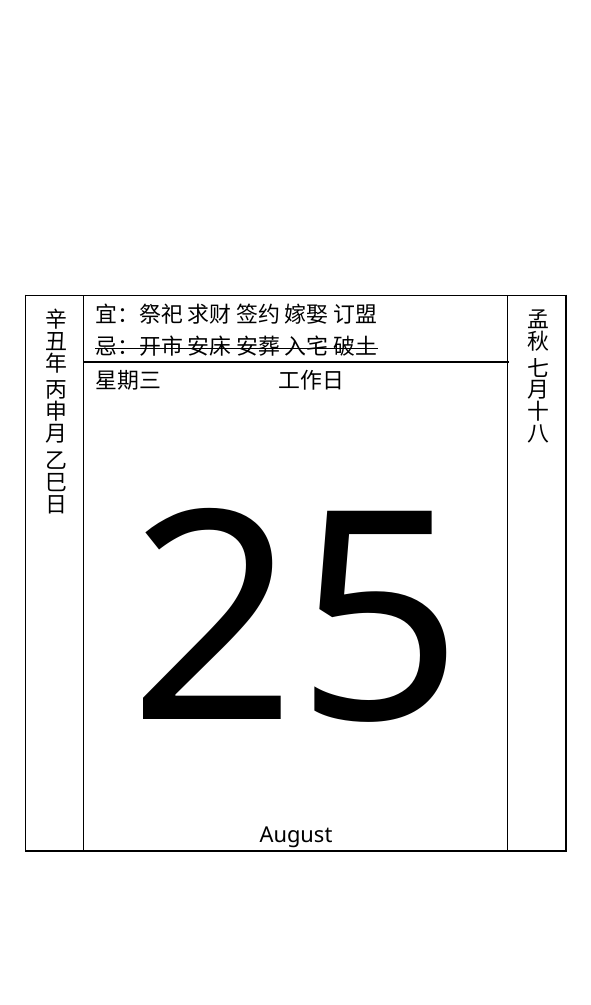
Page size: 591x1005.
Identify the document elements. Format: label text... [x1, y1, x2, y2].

table_header 辛丑年 丙申月 乙巳日 [26, 296, 83, 850]
table_cell 星期三 工作日 25 August [84, 363, 507, 850]
table_header 孟秋 七月十八 [508, 296, 565, 850]
table_header 宜：祭祀 求财 签约 嫁娶 订盟 忌：开市 安床 安葬 入宅 破土 [84, 296, 507, 361]
